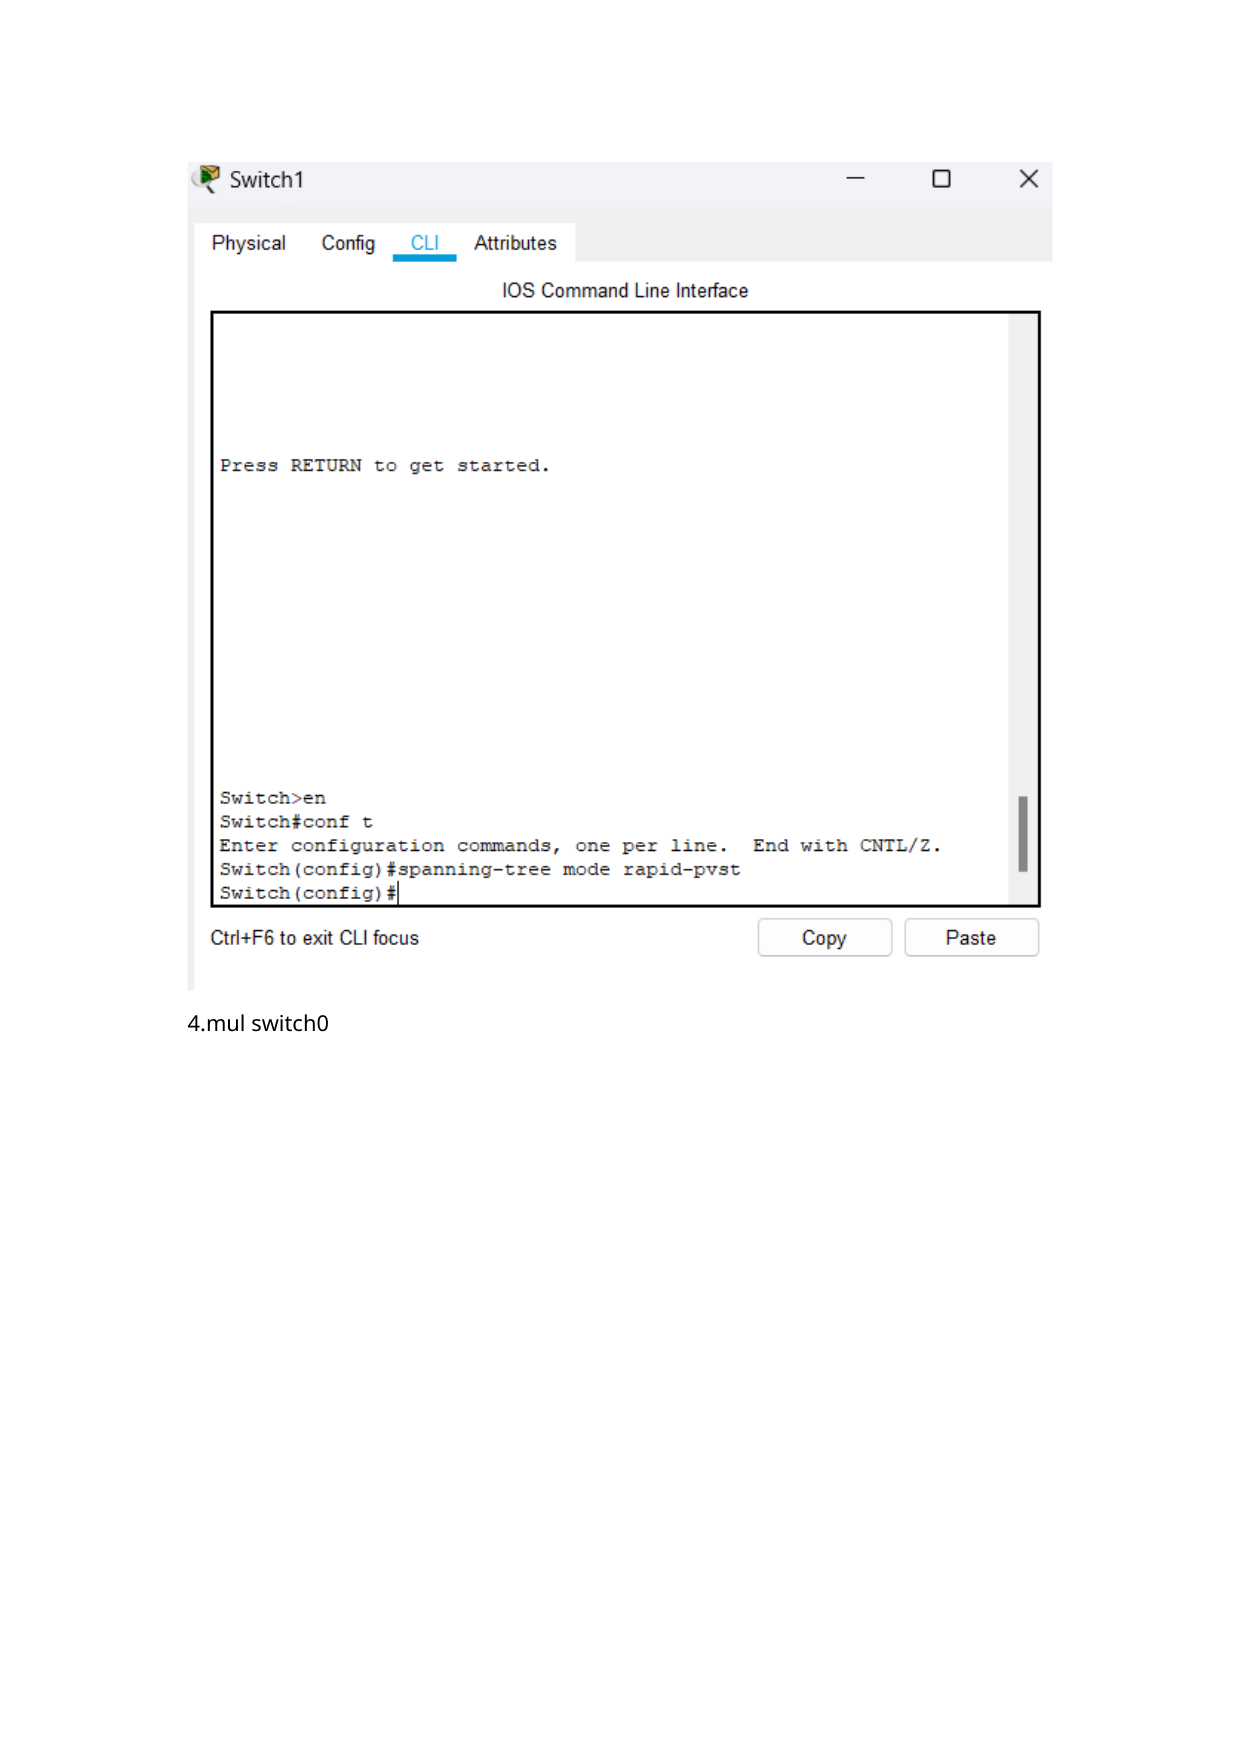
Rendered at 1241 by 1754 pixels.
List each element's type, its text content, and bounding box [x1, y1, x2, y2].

picture [187, 162, 1053, 991]
text 4.mul switch0 [187, 1007, 1053, 1039]
